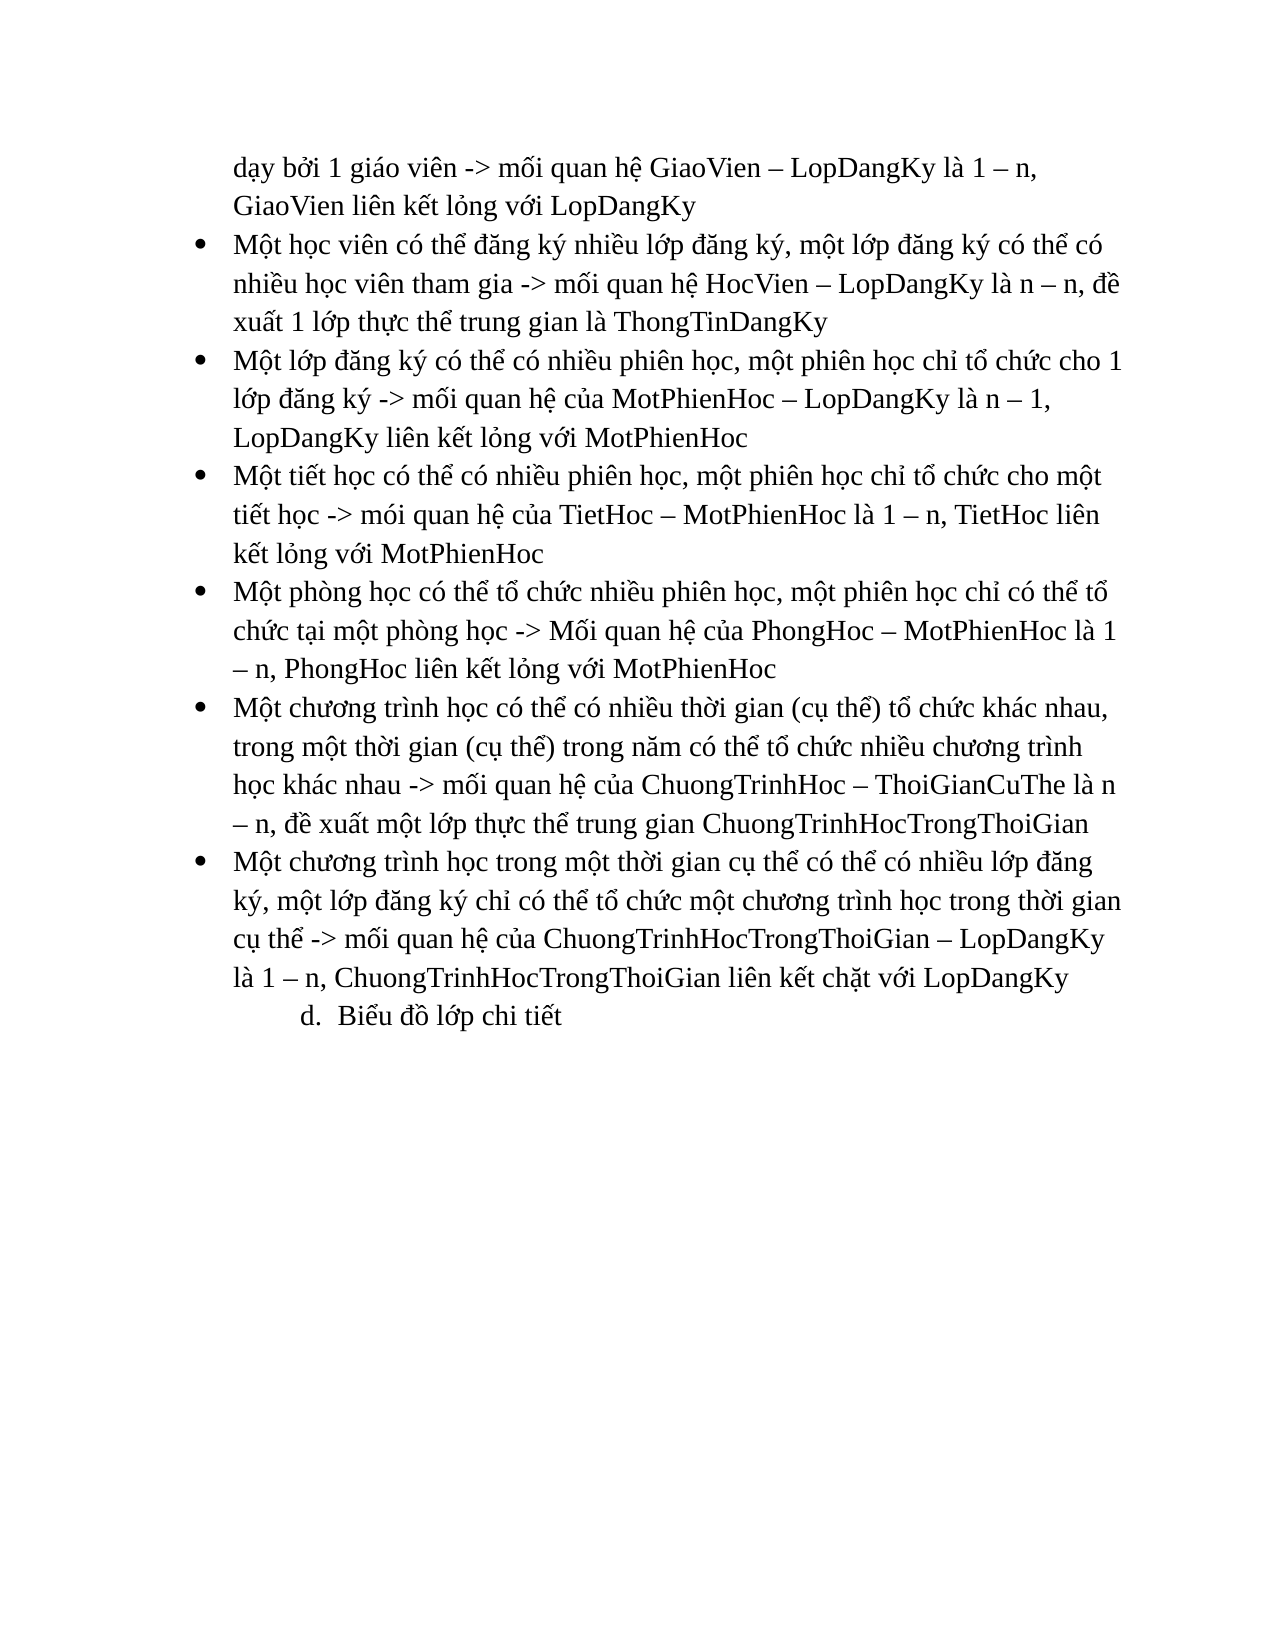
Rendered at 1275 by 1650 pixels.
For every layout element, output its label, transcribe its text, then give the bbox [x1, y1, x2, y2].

list Một tiết học có thể có nhiều phiên học, một phiên học chỉ tổ chức cho một tiết học -> mói quan hệ của TietHoc – MotPhienHoc là 1 – n, TietHoc liên kết lỏng với MotPhienHoc [195, 458, 1125, 569]
list Một phòng học có thể tổ chức nhiều phiên học, một phiên học chỉ có thể tổ chức tại một phòng học -> Mối quan hệ của PhongHoc – MotPhienHoc là 1 – n, PhongHoc liên kết lỏng với MotPhienHoc [195, 574, 1125, 685]
list Một học viên có thể đăng ký nhiều lớp đăng ký, một lớp đăng ký có thể có nhiều học viên tham gia -> mối quan hệ HocVien – LopDangKy là n – n, đề xuất 1 lớp thực thể trung gian là ThongTinDangKy [195, 227, 1125, 338]
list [195, 150, 1125, 222]
list Biểu đồ lớp chi tiết [300, 998, 1125, 1032]
list Một chương trình học có thể có nhiều thời gian (cụ thể) tổ chức khác nhau, trong một thời gian (cụ thể) trong năm có thể tổ chức nhiều chương trình học khác nhau -> mối quan hệ của ChuongTrinhHoc – ThoiGianCuThe là n – n, đề xuất một lớp thực thể trung gian ChuongTrinhHocTrongThoiGian [195, 690, 1125, 839]
list Một lớp đăng ký có thể có nhiều phiên học, một phiên học chỉ tổ chức cho 1 lớp đăng ký -> mối quan hệ của MotPhienHoc – LopDangKy là n – 1, LopDangKy liên kết lỏng với MotPhienHoc [195, 343, 1125, 453]
list Một chương trình học trong một thời gian cụ thể có thể có nhiều lớp đăng ký, một lớp đăng ký chỉ có thể tổ chức một chương trình học trong thời gian cụ thể -> mối quan hệ của ChuongTrinhHocTrongThoiGian – LopDangKy là 1 – n, ChuongTrinhHocTrongThoiGian liên kết chặt với LopDangKy [195, 844, 1125, 993]
